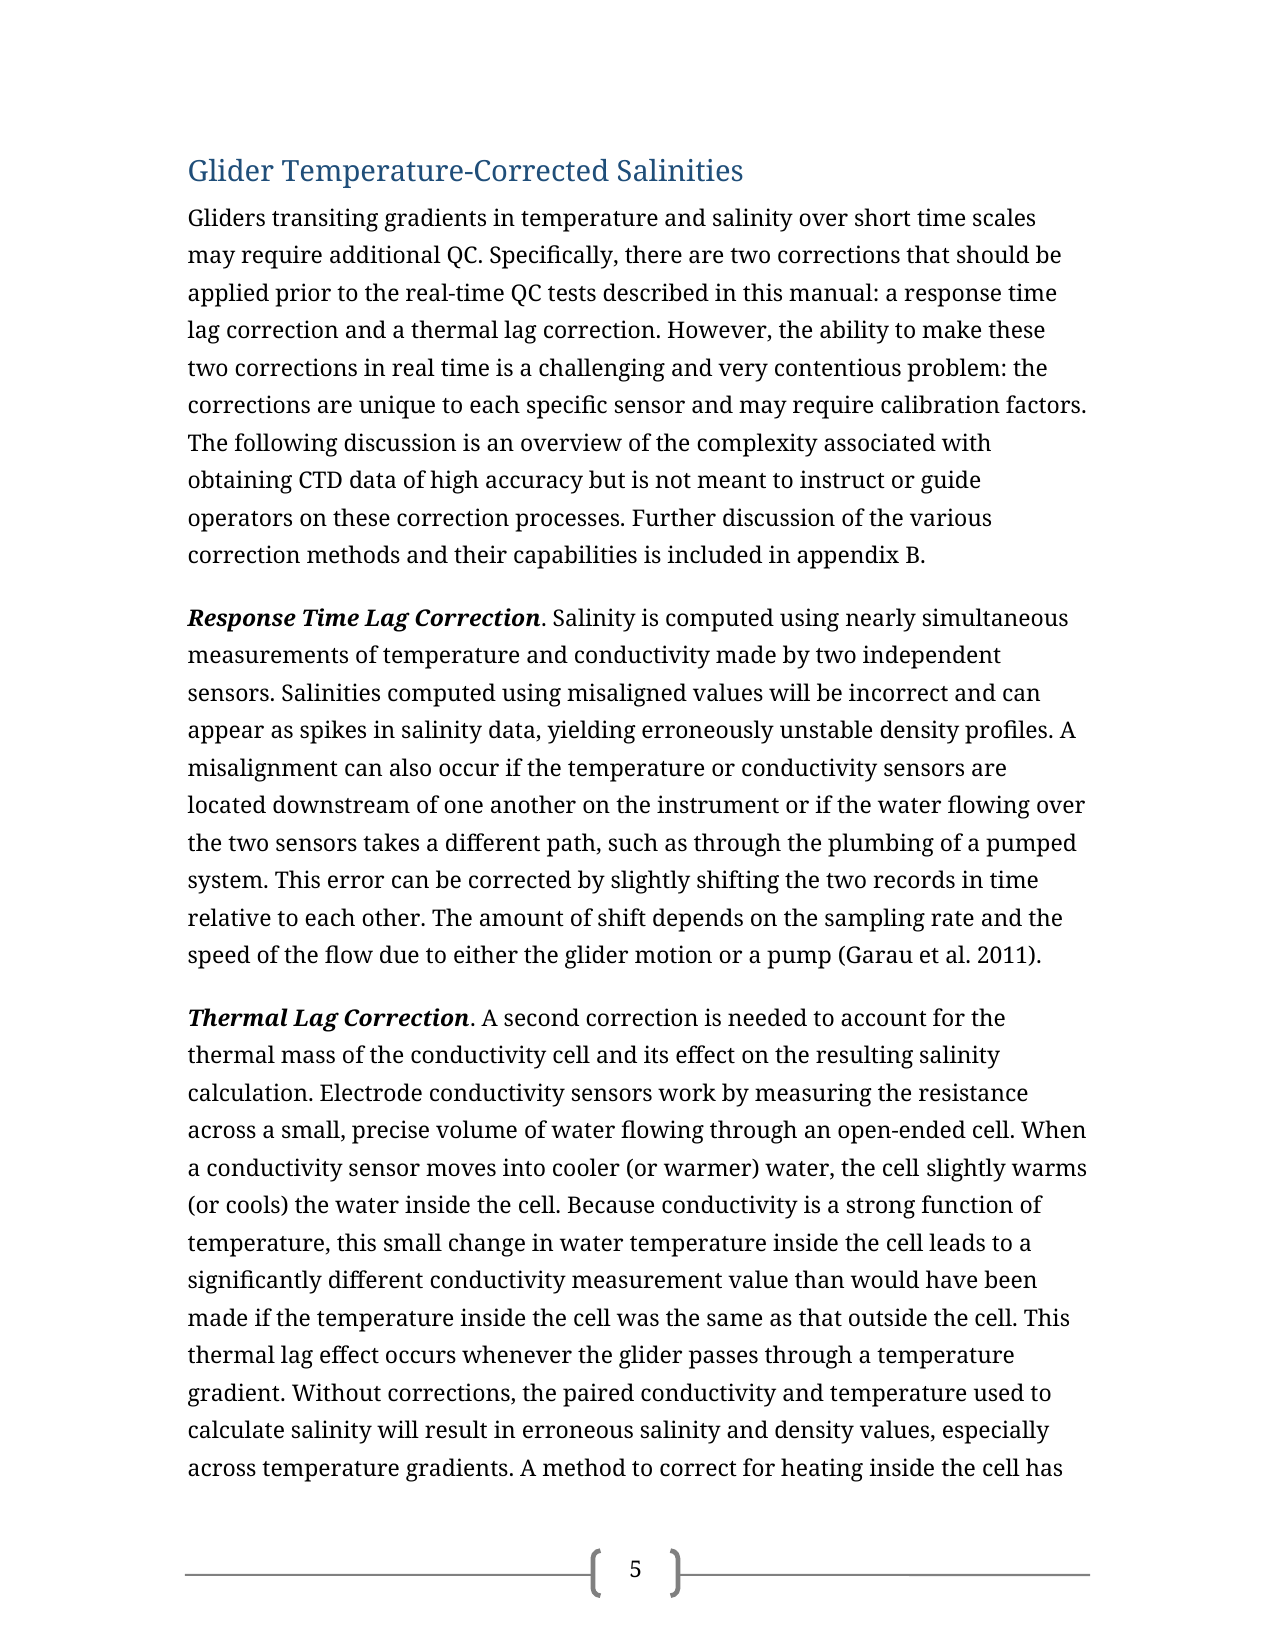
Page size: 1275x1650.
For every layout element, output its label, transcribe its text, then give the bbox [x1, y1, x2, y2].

text Response Time Lag Correction. Salinity is computed using nearly simultaneous measurements of temperature and conductivity made by two independent sensors. Salinities computed using misaligned values will be incorrect and can appear as spikes in salinity data, yielding erroneously unstable density profiles. A misalignment can also occur if the temperature or conductivity sensors are located downstream of one another on the instrument or if the water flowing over the two sensors takes a different path, such as through the plumbing of a pumped system. This error can be corrected by slightly shifting the two records in time relative to each other. The amount of shift depends on the sampling rate and the speed of the flow due to either the glider motion or a pump (Garau et al. 2011). [187, 602, 1087, 971]
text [187, 1002, 1097, 1483]
text Gliders transiting gradients in temperature and salinity over short time scales may require additional QC. Specifically, there are two corrections that should be applied prior to the real-time QC tests described in this manual: a response time lag correction and a thermal lag correction. However, the ability to make these two corrections in real time is a challenging and very contentious problem: the corrections are unique to each specific sensor and may require calibration factors. The following discussion is an overview of the complexity associated with obtaining CTD data of high accuracy but is not meant to instruct or guide operators on these correction processes. Further discussion of the various correction methods and their capabilities is included in appendix B. [187, 202, 1087, 571]
subtitle Glider Temperature-Corrected Salinities [187, 150, 1087, 190]
